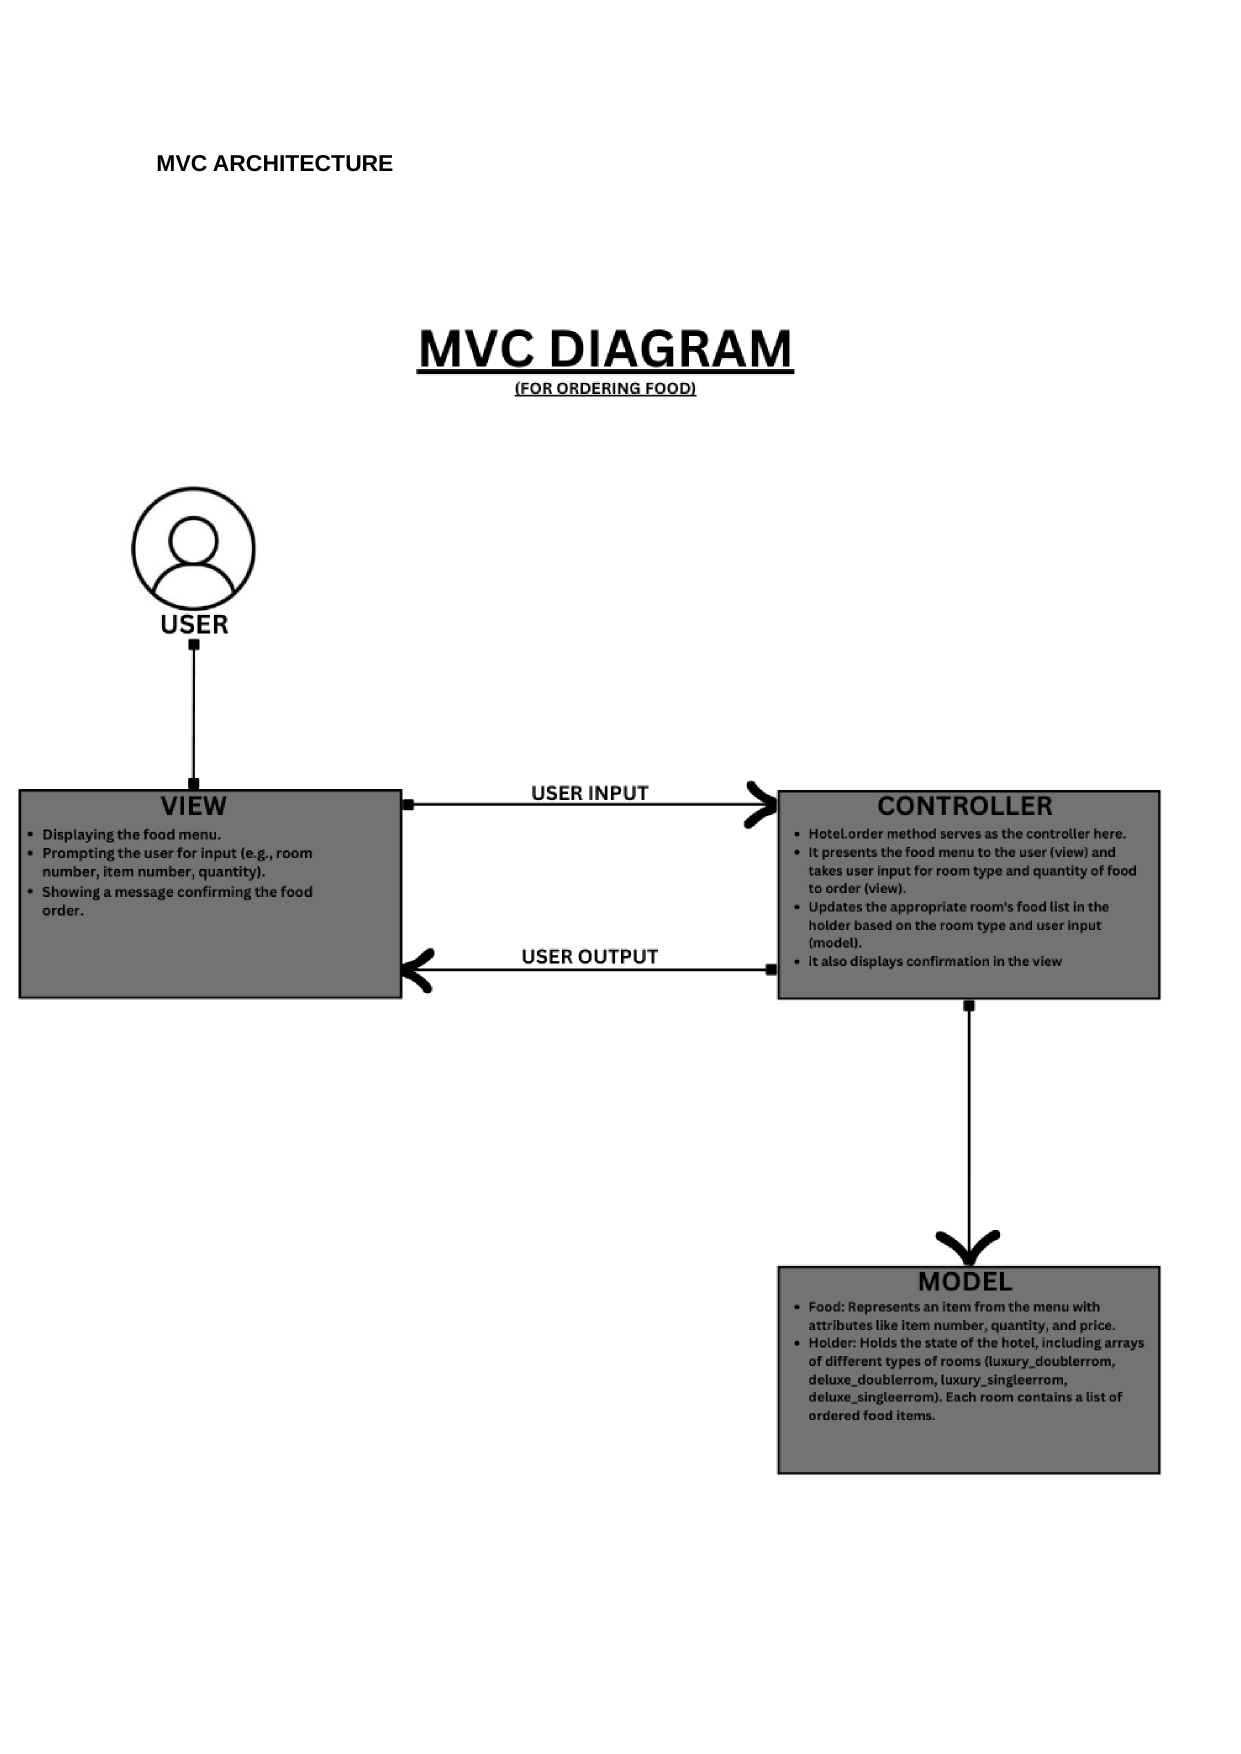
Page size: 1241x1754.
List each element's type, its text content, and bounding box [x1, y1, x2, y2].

picture [0, 210, 1238, 1545]
subtitle MVC ARCHITECTURE [150, 150, 1090, 176]
